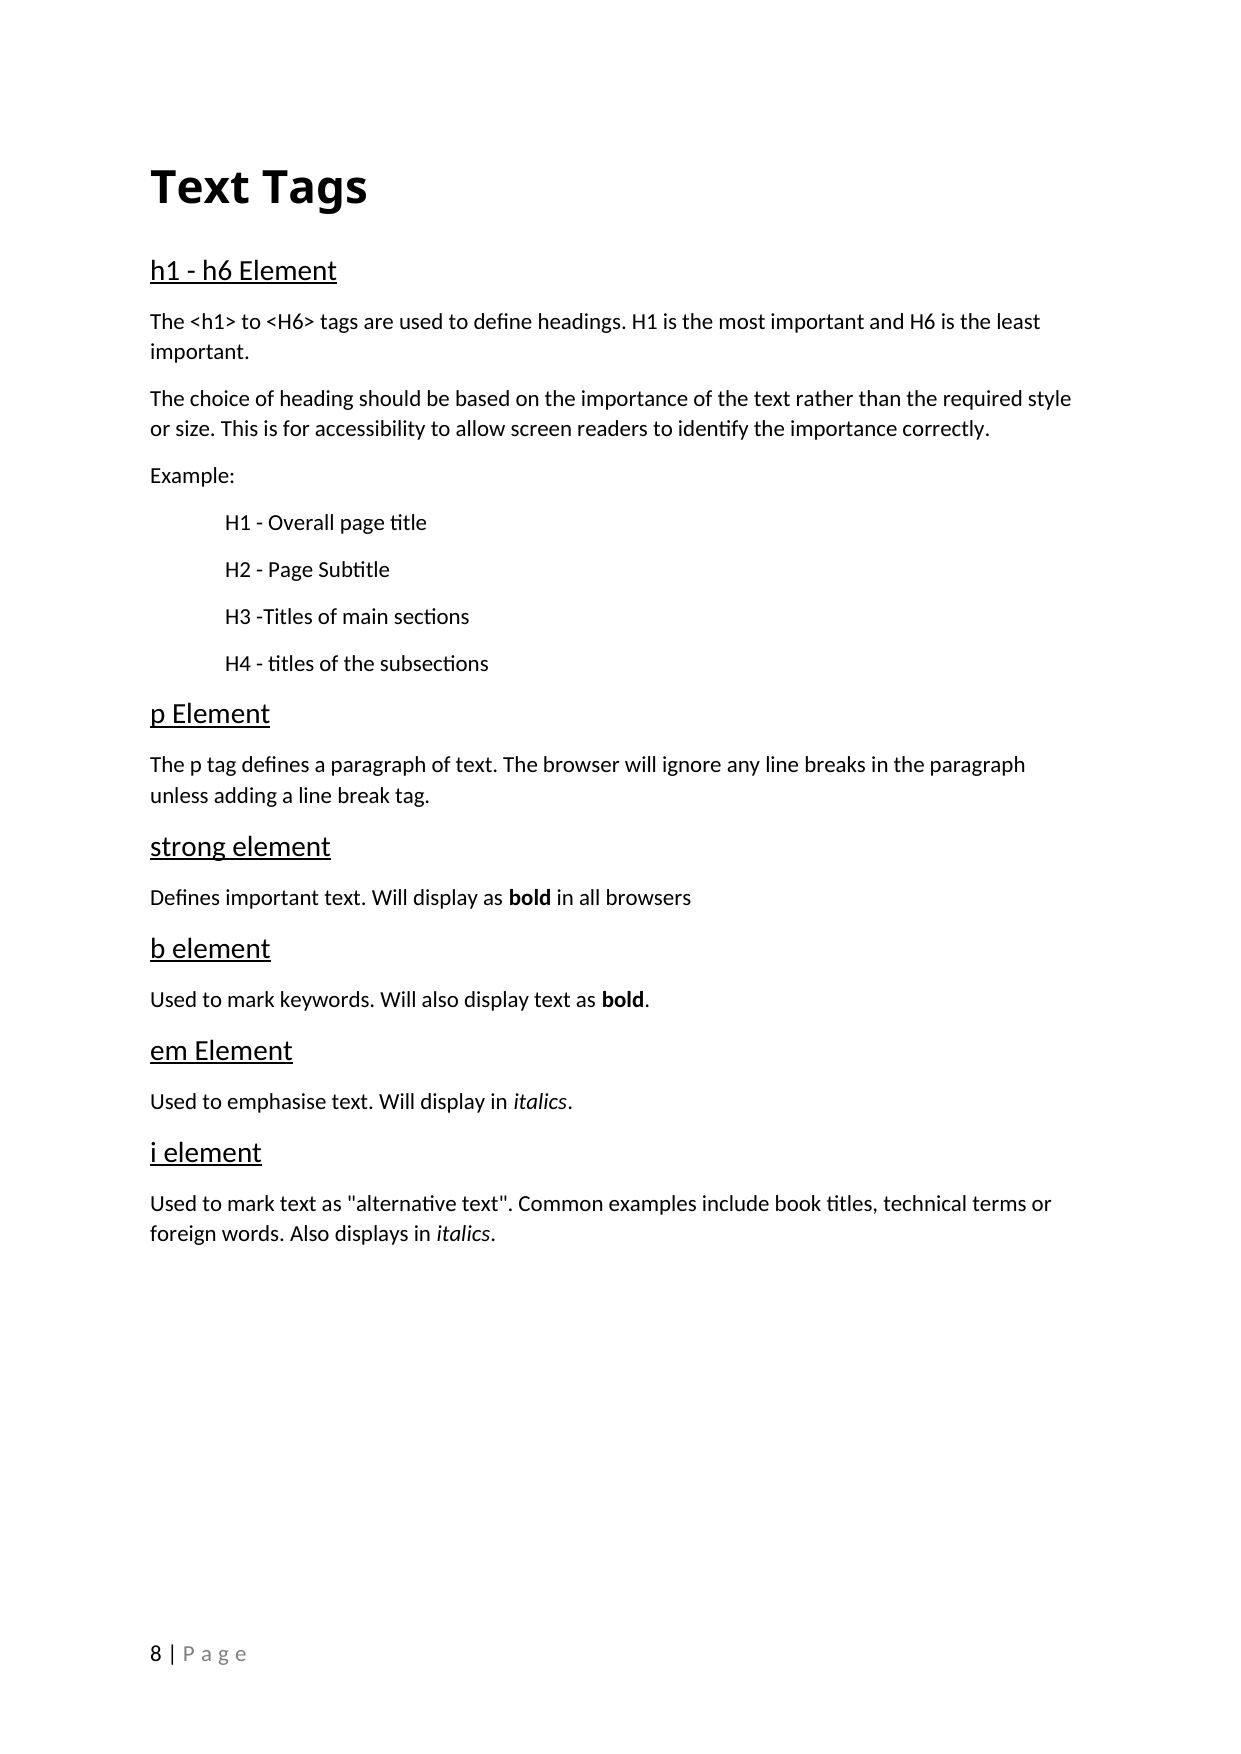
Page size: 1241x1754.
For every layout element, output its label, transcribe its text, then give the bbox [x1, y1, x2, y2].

text The <h1> to <H6> tags are used to define headings. H1 is the most important and H6 is the least important. [150, 307, 1090, 365]
subtitle Text Tags [150, 154, 1090, 217]
text H2 - Page Subtitle [150, 555, 1090, 583]
subtitle b element [150, 930, 1090, 965]
text Defines important text. Will display as bold in all browsers [150, 883, 1090, 911]
text Used to mark keywords. Will also display text as bold. [150, 985, 1090, 1013]
text The choice of heading should be based on the importance of the text rather than the required style or size. This is for accessibility to allow screen readers to identify the importance correctly. [150, 384, 1090, 442]
subtitle h1 - h6 Element [150, 252, 1090, 287]
subtitle strong element [150, 828, 1090, 863]
subtitle i element [150, 1134, 1090, 1169]
text H4 - titles of the subsections [150, 649, 1090, 677]
text Used to mark text as "alternative text". Common examples include book titles, technical terms or foreign words. Also displays in italics. [150, 1189, 1090, 1247]
subtitle em Element [150, 1032, 1090, 1067]
text H3 -Titles of main sections [150, 602, 1090, 630]
subtitle p Element [150, 696, 1090, 731]
text Used to emphasise text. Will display in italics. [150, 1087, 1090, 1115]
text The p tag defines a paragraph of text. The browser will ignore any line breaks in the paragraph unless adding a line break tag. [150, 751, 1090, 809]
text Example: [150, 461, 1090, 489]
text H1 - Overall page title [150, 508, 1090, 536]
